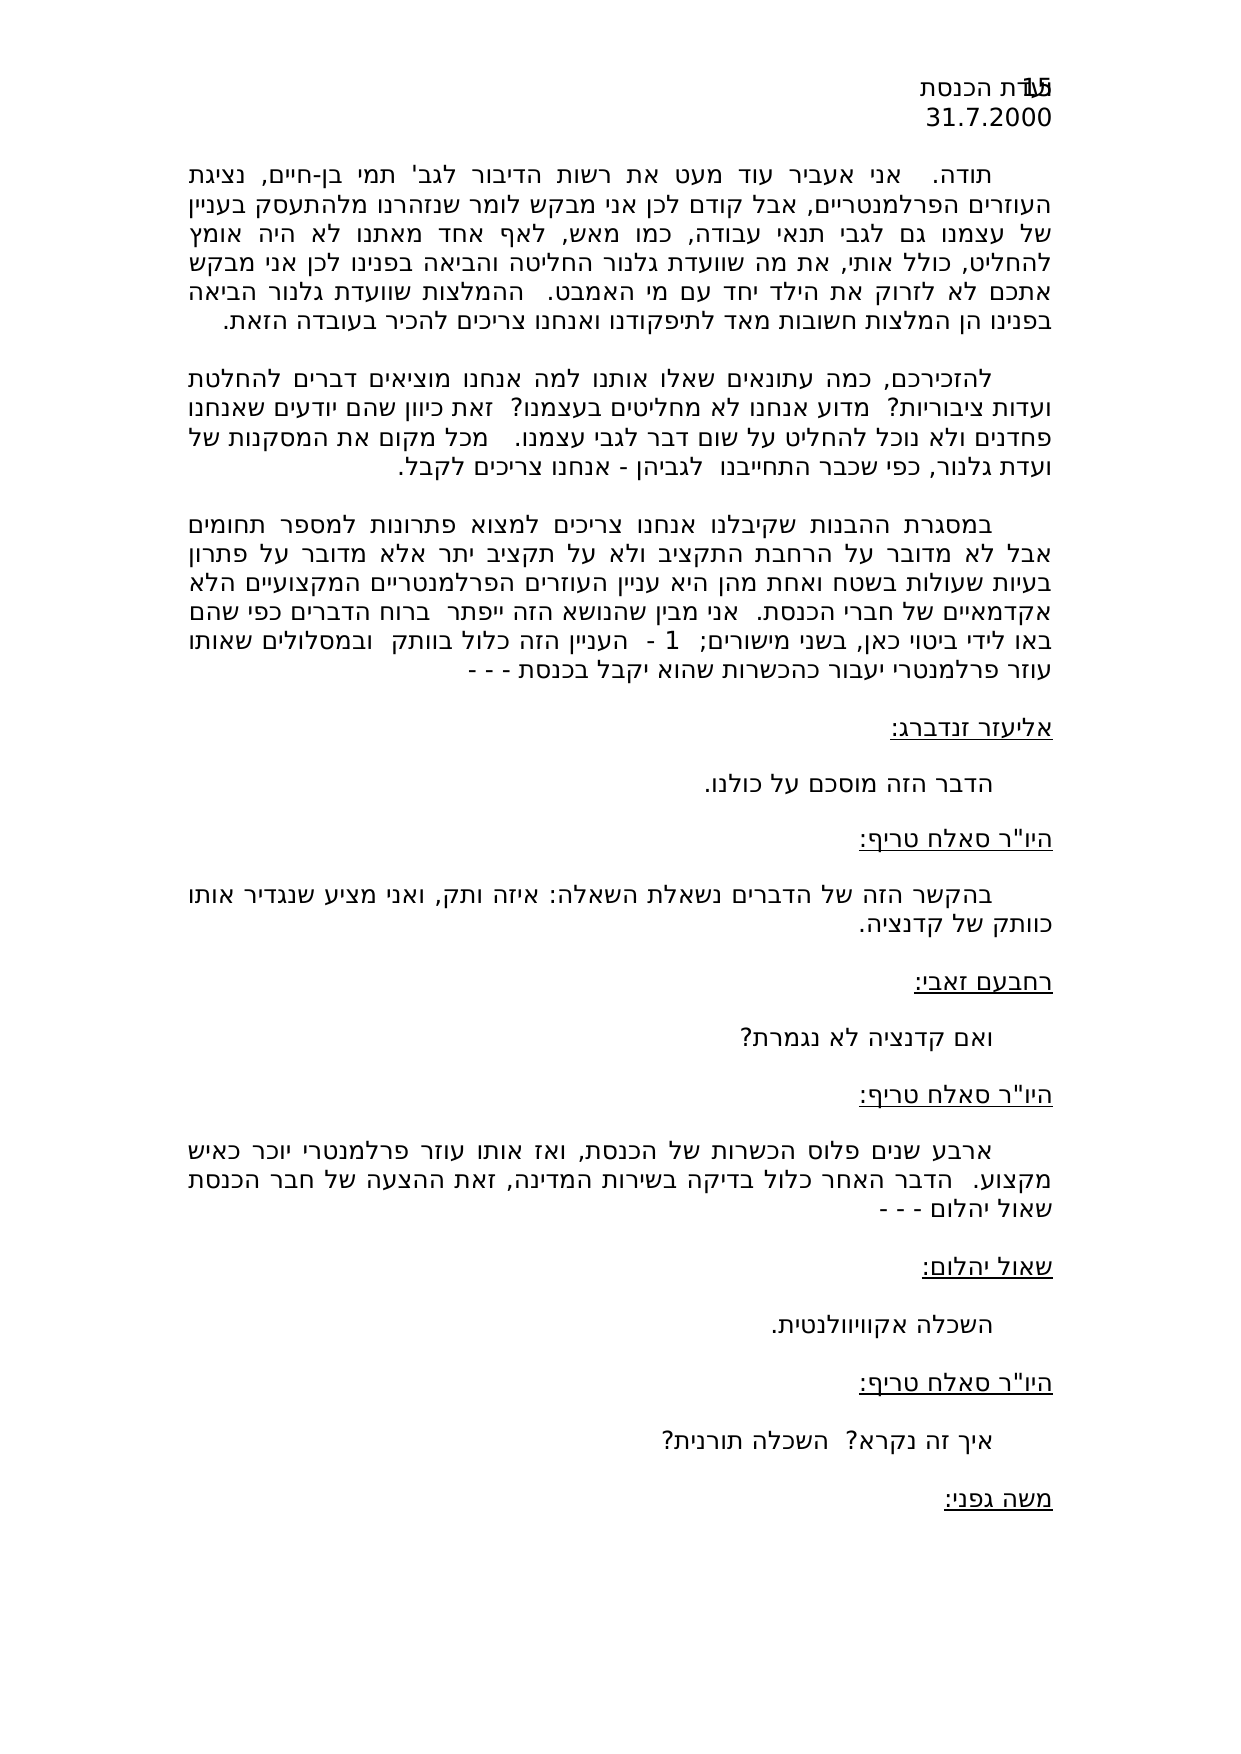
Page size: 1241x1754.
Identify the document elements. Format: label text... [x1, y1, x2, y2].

text השכלה אקוויוולנטית. [187, 1310, 1053, 1339]
text תודה. אני אעביר עוד מעט את רשות הדיבור לגב' תמי בן-חיים, נציגת העוזרים הפרלמנטריים, אבל קודם לכן אני מבקש לומר שנזהרנו מלהתעסק בעניין של עצמנו גם לגבי תנאי עבודה, כמו מאש, לאף אחד מאתנו לא היה אומץ להחליט, כולל אותי, את מה שוועדת גלנור החליטה והביאה בפנינו לכן אני מבקש אתכם לא לזרוק את הילד יחד עם מי האמבט. ההמלצות שוועדת גלנור הביאה בפנינו הן המלצות חשובות מאד לתיפקודנו ואנחנו צריכים להכיר בעובדה הזאת. [187, 161, 1053, 336]
text בהקשר הזה של הדברים נשאלת השאלה: איזה ותק, ואני מציע שנגדיר אותו כוותק של קדנציה. [187, 880, 1053, 938]
text היו"ר סאלח טריף: [187, 824, 1053, 854]
text ארבע שנים פלוס הכשרות של הכנסת, ואז אותו עוזר פרלמנטרי יוכר כאיש מקצוע. הדבר האחר כלול בדיקה בשירות המדינה, זאת ההצעה של חבר הכנסת שאול יהלום - - - [187, 1136, 1053, 1224]
text שאול יהלום: [187, 1252, 1053, 1282]
text במסגרת ההבנות שקיבלנו אנחנו צריכים למצוא פתרונות למספר תחומים אבל לא מדובר על הרחבת התקציב ולא על תקציב יתר אלא מדובר על פתרון בעיות שעולות בשטח ואחת מהן היא עניין העוזרים הפרלמנטריים המקצועיים הלא אקדמאיים של חברי הכנסת. אני מבין שהנושא הזה ייפתר ברוח הדברים כפי שהם באו לידי ביטוי כאן, בשני מישורים; 1 - העניין הזה כלול בוותק ובמסלולים שאותו עוזר פרלמנטרי יעבור כהכשרות שהוא יקבל בכנסת - - - [187, 510, 1053, 685]
text רחבעם זאבי: [187, 967, 1053, 996]
text ואם קדנציה לא נגמרת? [187, 1023, 1053, 1052]
text היו"ר סאלח טריף: [187, 1081, 1053, 1110]
text איך זה נקרא? השכלה תורנית? [187, 1426, 1053, 1455]
text אליעזר זנדברג: [187, 713, 1053, 743]
text משה גפני: [187, 1484, 1053, 1513]
text הדבר הזה מוסכם על כולנו. [187, 769, 1053, 798]
text להזכירכם, כמה עתונאים שאלו אותנו למה אנחנו מוציאים דברים להחלטת ועדות ציבוריות? מדוע אנחנו לא מחליטים בעצמנו? זאת כיוון שהם יודעים שאנחנו פחדנים ולא נוכל להחליט על שום דבר לגבי עצמנו. מכל מקום את המסקנות של ועדת גלנור, כפי שכבר התחייבנו לגביהן - אנחנו צריכים לקבל. [187, 364, 1053, 481]
text היו"ר סאלח טריף: [187, 1368, 1053, 1397]
